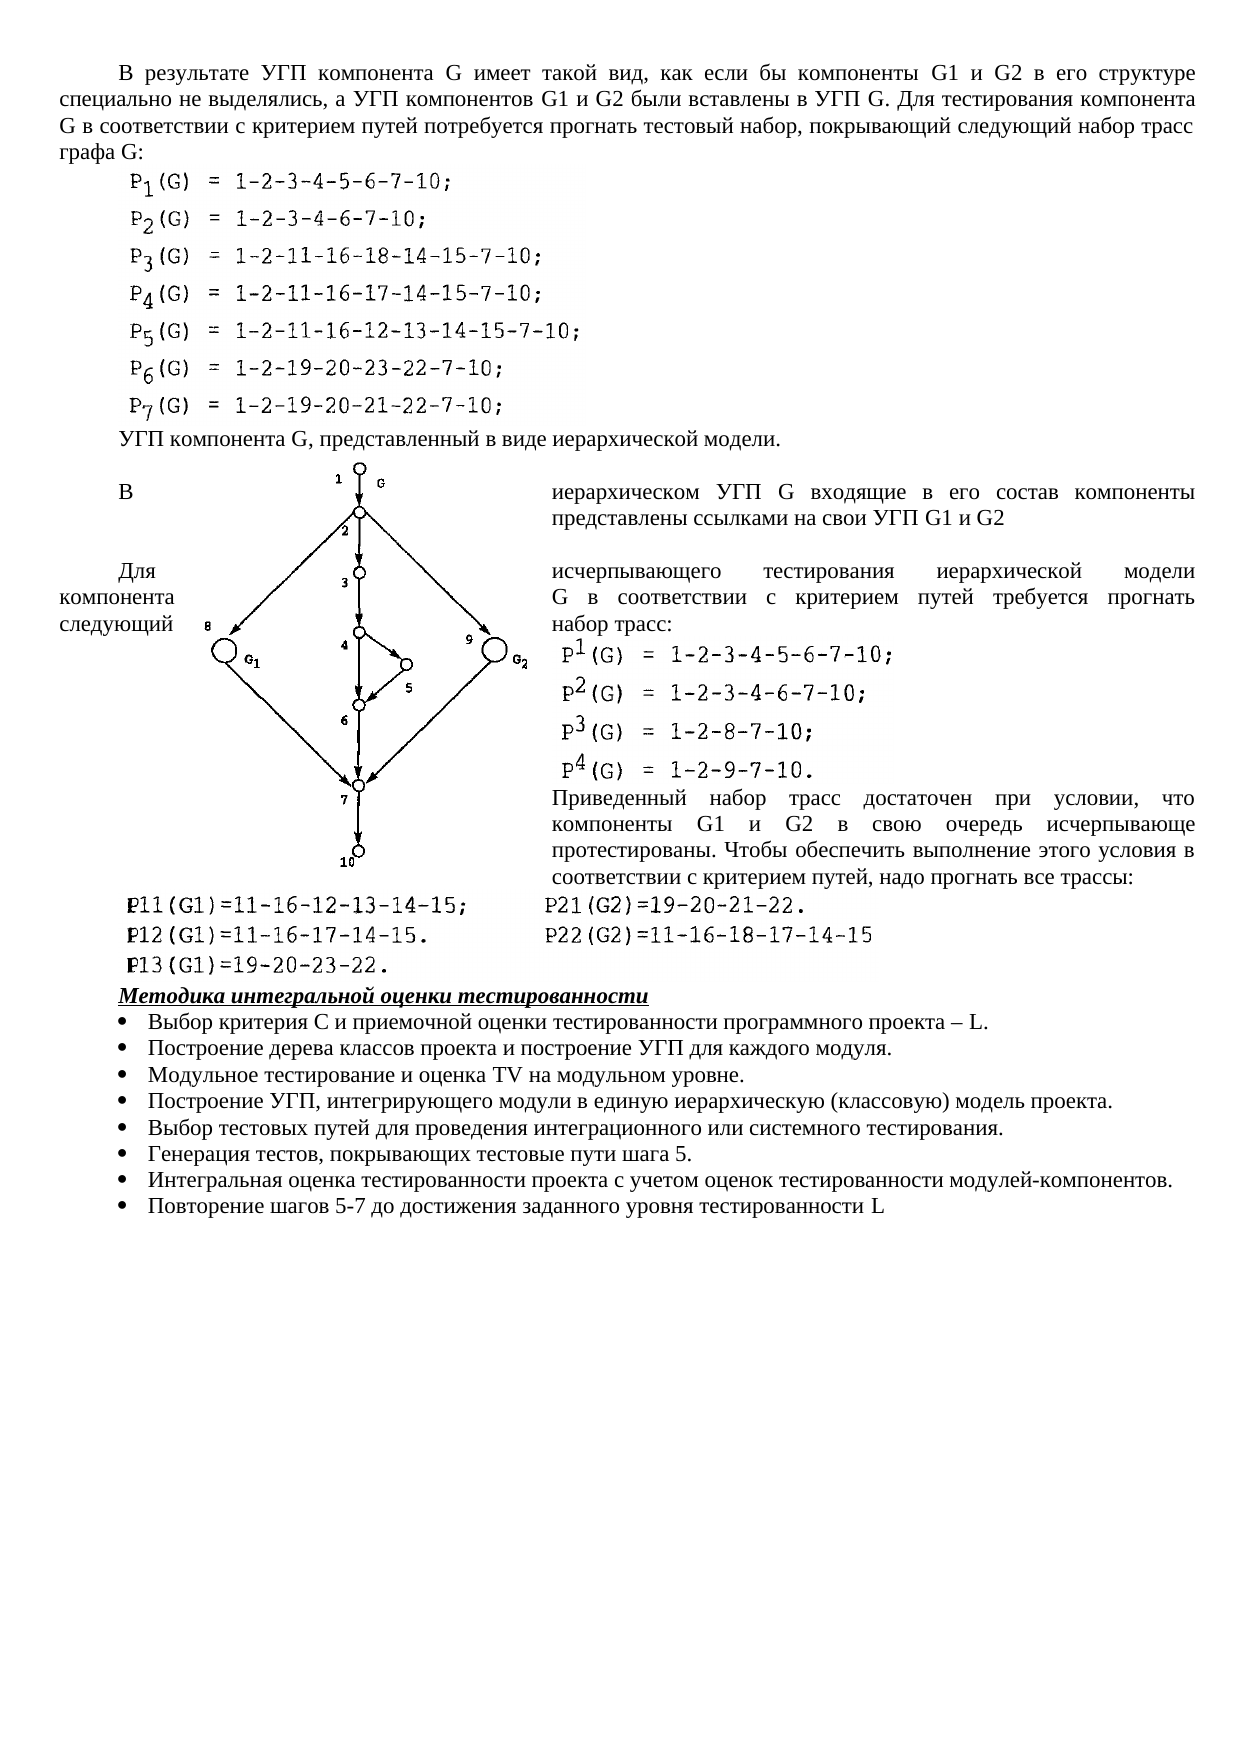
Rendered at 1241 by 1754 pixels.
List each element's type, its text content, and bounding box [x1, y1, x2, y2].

subtitle Методика интегральной оценки тестированности [59, 982, 1196, 1008]
text Приведенный набор трасс достаточен при условии, что компоненты G1 и G2 в свою очередь исчерпывающе протестированы. Чтобы обеспечить выполнение этого условия в соответствии с критерием путей, надо прогнать все трассы: [59, 784, 1196, 889]
list Генерация тестов, покрывающих тестовые пути шага 5. [59, 1140, 1196, 1166]
text УГП компонента G, представленный в виде иерархической модели. [59, 425, 1196, 452]
list Выбор критерия С и приемочной оценки тестированности программного проекта – L. [59, 1008, 1196, 1034]
picture [118, 889, 879, 982]
text В результате УГП компонента G имеет такой вид, как если бы компоненты G1 и G2 в его структуре специально не выделялись, а УГП компонентов G1 и G2 были вставлены в УГП G. Для тестирования компонента G в соответствии с критерием путей потребуется прогнать тестовый набор, покрывающий следующий набор трасс графа G: [59, 59, 1196, 164]
list Построение УГП, интегрирующего модули в единую иерархическую (классовую) модель проекта. [59, 1087, 1196, 1113]
list Построение дерева классов проекта и построение УГП для каждого модуля. [59, 1034, 1196, 1061]
list Выбор тестовых путей для проведения интеграционного или системного тестирования. [59, 1113, 1196, 1140]
picture [198, 458, 533, 872]
text В иерархическом УГП G входящие в его состав компоненты представлены ссылками на свои УГП G1 и G2 [533, 478, 1196, 531]
picture [551, 636, 894, 784]
list Повторение шагов 5-7 до достижения заданного уровня тестированности L [59, 1193, 1196, 1219]
picture [118, 164, 586, 426]
list Интегральная оценка тестированности проекта с учетом оценок тестированности модулей-компонентов. [59, 1166, 1196, 1193]
list Модульное тестирование и оценка TV на модульном уровне. [59, 1061, 1196, 1087]
text Для исчерпывающего тестирования иерархической модели компонента G в соответствии с критерием путей требуется прогнать следующий набор трасс: [533, 557, 1196, 636]
text В иерархическом УГП G входящие в его состав компоненты представлены ссылками на свои УГП G1 и G2 [59, 478, 198, 531]
text Для исчерпывающего тестирования иерархической модели компонента G в соответствии с критерием путей требуется прогнать следующий набор трасс: [59, 557, 198, 636]
